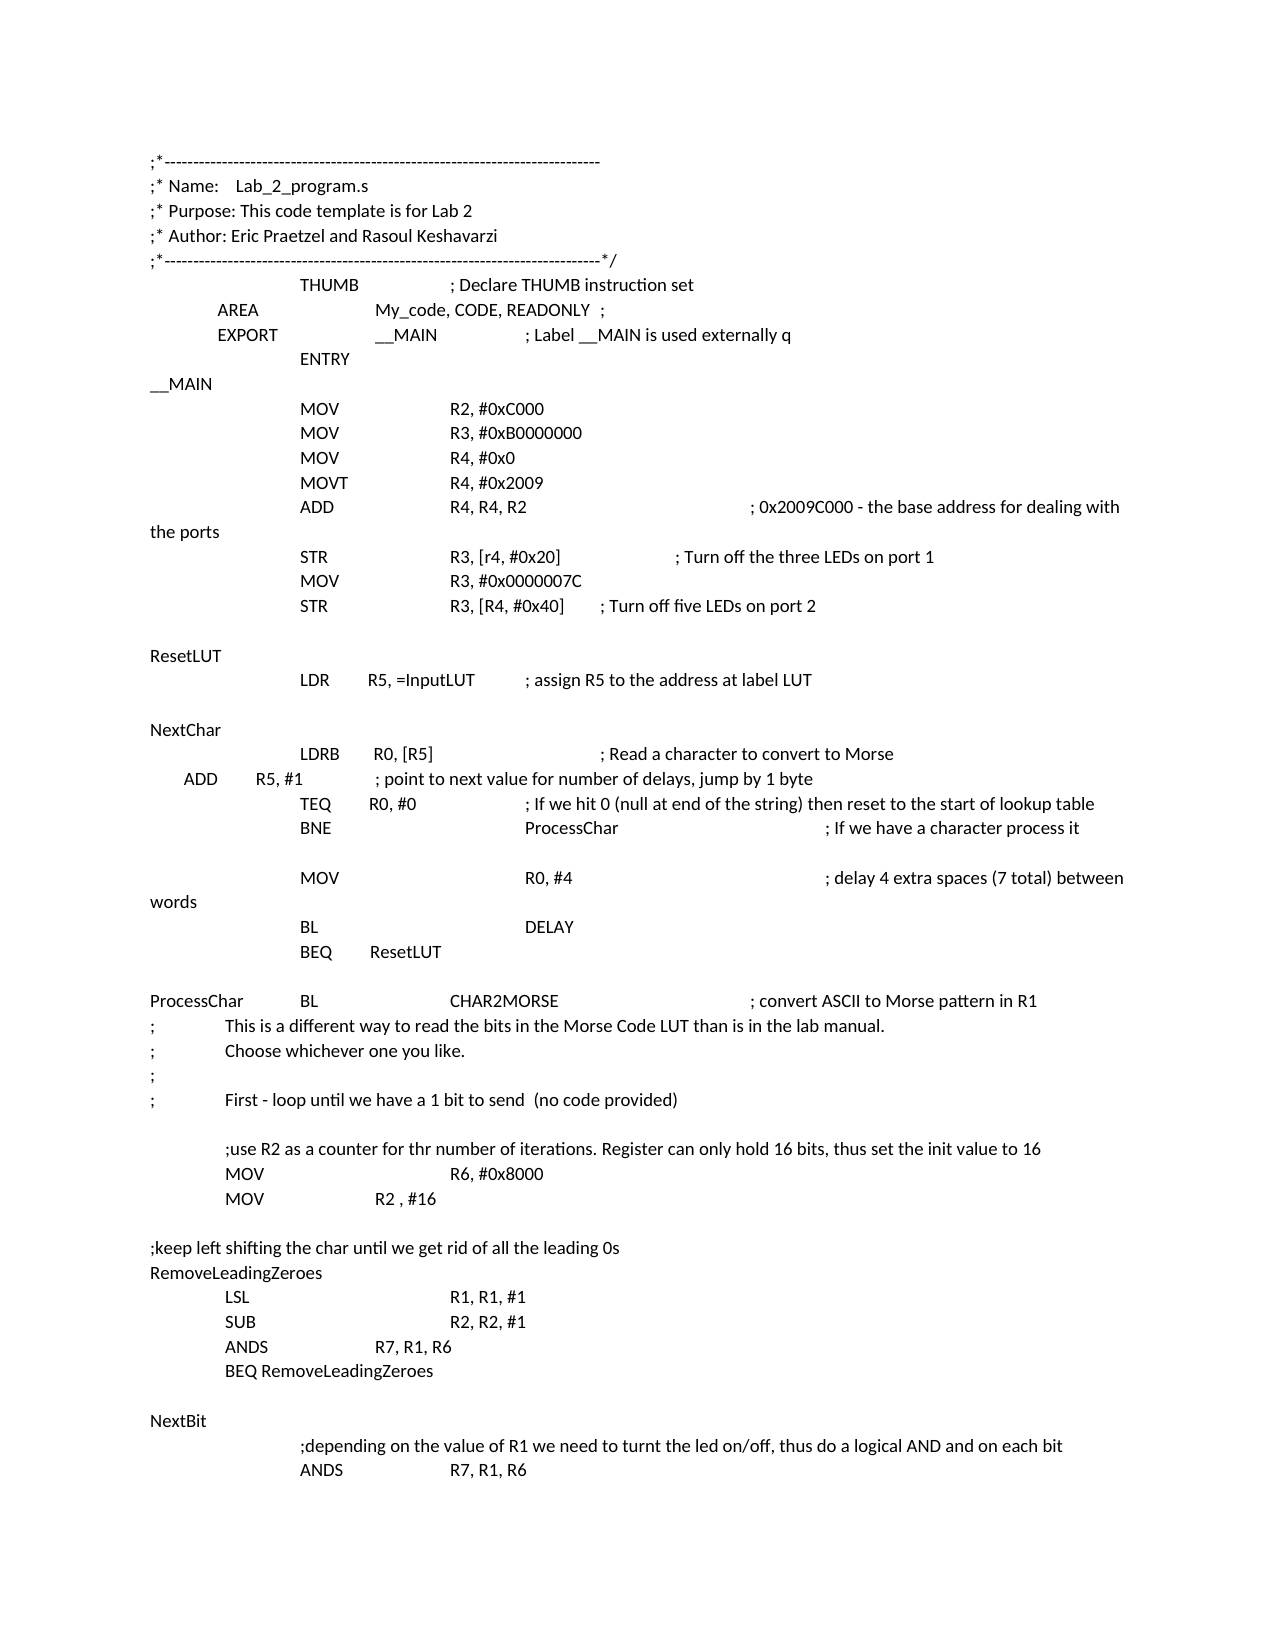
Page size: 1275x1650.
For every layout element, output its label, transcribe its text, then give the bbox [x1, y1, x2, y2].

text ENTRY [150, 347, 1125, 370]
text BEQ ResetLUT [150, 940, 1125, 963]
text ANDS R7, R1, R6 [150, 1458, 1125, 1481]
text MOV R2, #0xC000 [150, 397, 1125, 420]
text ;depending on the value of R1 we need to turnt the led on/off, thus do a logical AND and on each bit [150, 1434, 1125, 1457]
text ADD R4, R4, R2 ; 0x2009C000 - the base address for dealing with the ports [150, 496, 1125, 543]
text ;*---------------------------------------------------------------------------- [150, 150, 1125, 173]
text ADD R5, #1 ; point to next value for number of delays, jump by 1 byte [150, 767, 1125, 790]
text ; Choose whichever one you like. [150, 1039, 1125, 1062]
text STR R3, [R4, #0x40] ; Turn off five LEDs on port 2 [150, 594, 1125, 617]
text MOV R0, #4 ; delay 4 extra spaces (7 total) between words [150, 866, 1125, 913]
text MOV R4, #0x0 [150, 446, 1125, 469]
text ;use R2 as a counter for thr number of iterations. Register can only hold 16 bits, thus set the init value to 16 [150, 1137, 1125, 1160]
text ProcessChar BL CHAR2MORSE ; convert ASCII to Morse pattern in R1 [150, 989, 1125, 1012]
text ;* Author: Eric Praetzel and Rasoul Keshavarzi [150, 224, 1125, 247]
text NextChar [150, 718, 1125, 741]
text ANDS R7, R1, R6 [150, 1335, 1125, 1358]
text ;*----------------------------------------------------------------------------*/ [150, 249, 1125, 272]
text MOV R2 , #16 [150, 1187, 1125, 1210]
text ; This is a different way to read the bits in the Morse Code LUT than is in the lab manual. [150, 1014, 1125, 1037]
text THUMB ; Declare THUMB instruction set [150, 273, 1125, 296]
text MOV R6, #0x8000 [150, 1162, 1125, 1185]
text BNE ProcessChar ; If we have a character process it [150, 817, 1125, 839]
text ;* Purpose: This code template is for Lab 2 [150, 199, 1125, 222]
text SUB R2, R2, #1 [150, 1310, 1125, 1333]
text LDR R5, =InputLUT ; assign R5 to the address at label LUT [150, 668, 1125, 691]
text MOVT R4, #0x2009 [150, 471, 1125, 494]
text BEQ RemoveLeadingZeroes [150, 1360, 1125, 1383]
text LDRB R0, [R5] ; Read a character to convert to Morse [150, 742, 1125, 765]
text BL DELAY [150, 915, 1125, 938]
text MOV R3, #0xB0000000 [150, 422, 1125, 444]
text TEQ R0, #0 ; If we hit 0 (null at end of the string) then reset to the start of lookup table [150, 792, 1125, 815]
text LSL R1, R1, #1 [150, 1286, 1125, 1308]
text ; [150, 1063, 1125, 1086]
text RemoveLeadingZeroes [150, 1261, 1125, 1284]
text ; First - loop until we have a 1 bit to send (no code provided) [150, 1088, 1125, 1111]
text ;keep left shifting the char until we get rid of all the leading 0s [150, 1236, 1125, 1259]
text MOV R3, #0x0000007C [150, 570, 1125, 593]
text __MAIN [150, 372, 1125, 395]
text EXPORT __MAIN ; Label __MAIN is used externally q [150, 323, 1125, 346]
text ResetLUT [150, 644, 1125, 667]
text NextBit [150, 1409, 1125, 1432]
text AREA My_code, CODE, READONLY ; [150, 298, 1125, 321]
text ;* Name: Lab_2_program.s [150, 175, 1125, 198]
text STR R3, [r4, #0x20] ; Turn off the three LEDs on port 1 [150, 545, 1125, 568]
